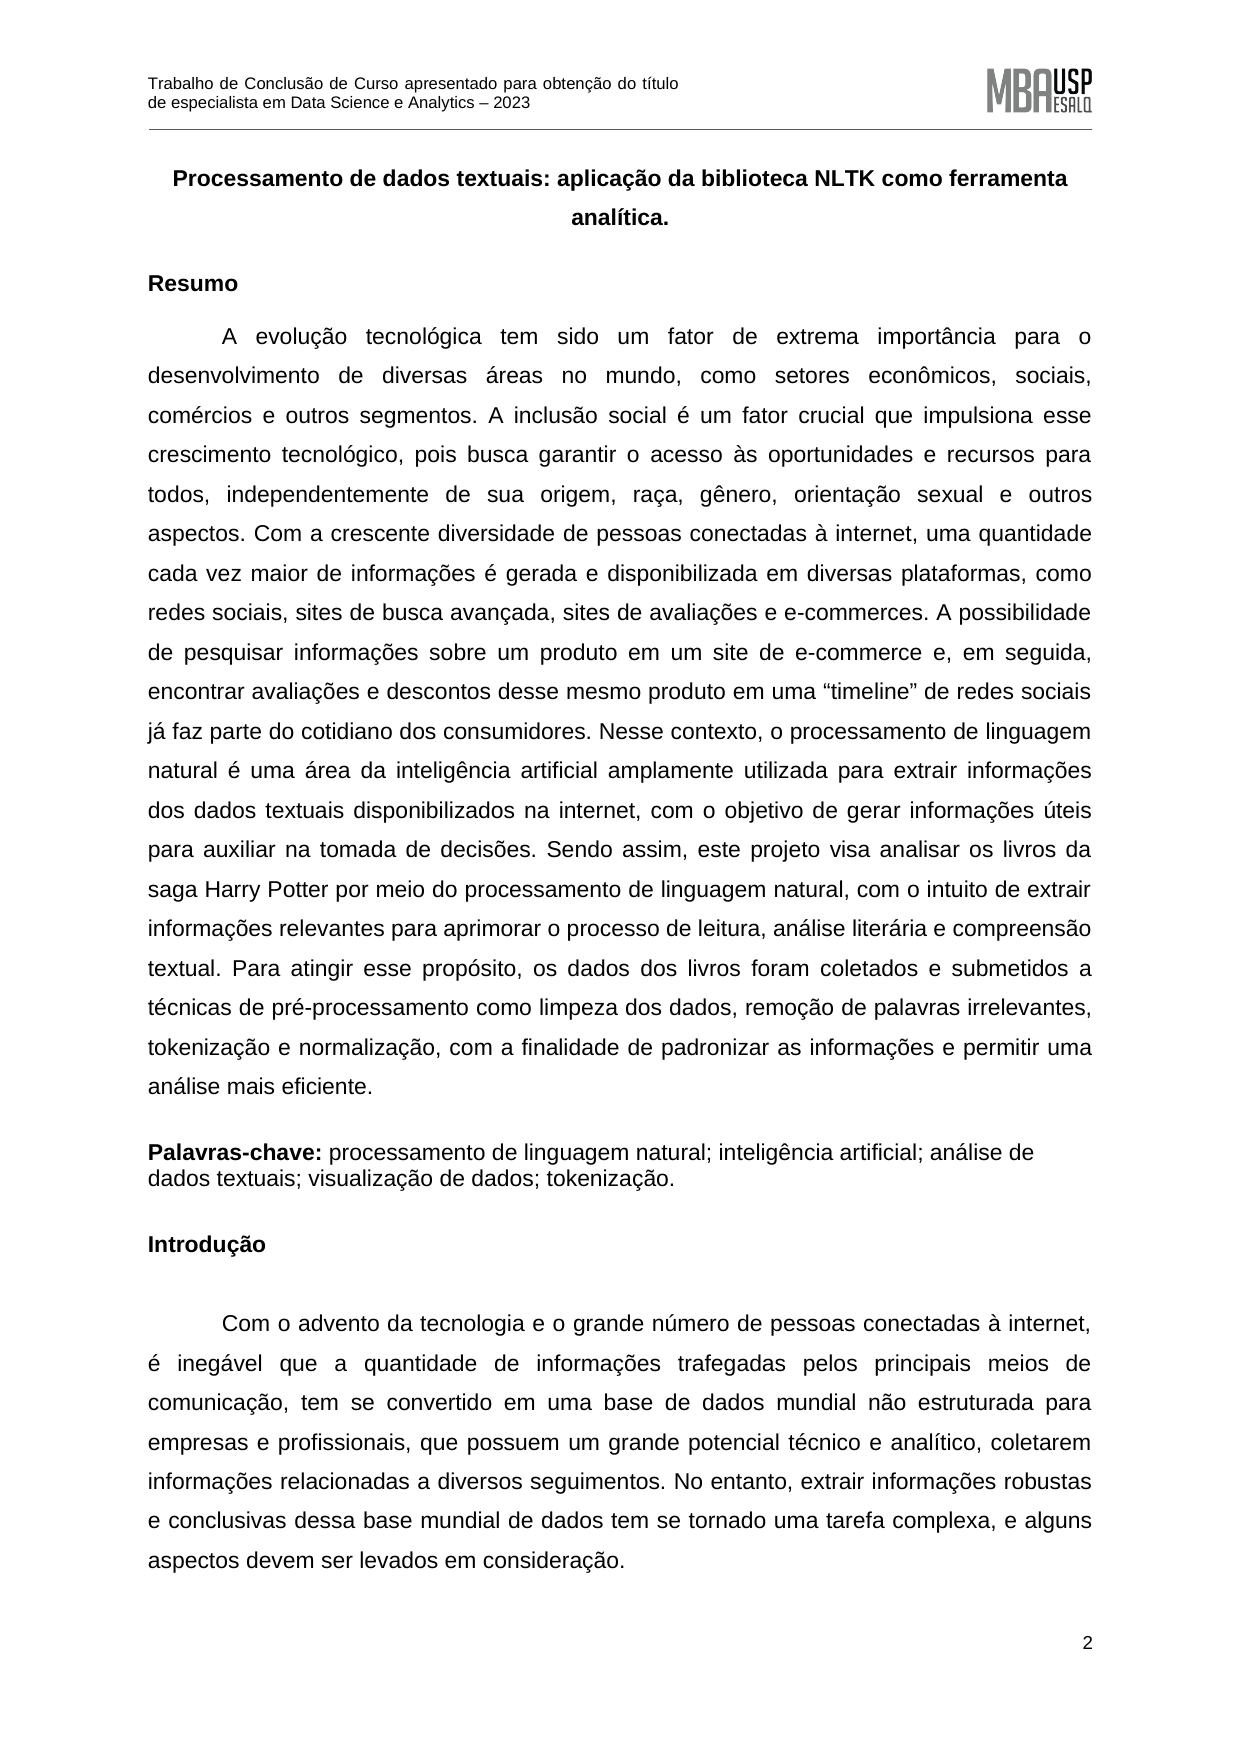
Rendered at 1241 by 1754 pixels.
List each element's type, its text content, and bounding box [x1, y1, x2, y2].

text A evolução tecnológica tem sido um fator de extrema importância para o desenvolvimento de diversas áreas no mundo, como setores econômicos, sociais, comércios e outros segmentos. A inclusão social é um fator crucial que impulsiona esse crescimento tecnológico, pois busca garantir o acesso às oportunidades e recursos para todos, independentemente de sua origem, raça, gênero, orientação sexual e outros aspectos. Com a crescente diversidade de pessoas conectadas à internet, uma quantidade cada vez maior de informações é gerada e disponibilizada em diversas plataformas, como redes sociais, sites de busca avançada, sites de avaliações e e-commerces. A possibilidade de pesquisar informações sobre um produto em um site de e-commerce e, em seguida, encontrar avaliações e descontos desse mesmo produto em uma “timeline” de redes sociais já faz parte do cotidiano dos consumidores. Nesse contexto, o processamento de linguagem natural é uma área da inteligência artificial amplamente utilizada para extrair informações dos dados textuais disponibilizados na internet, com o objetivo de gerar informações úteis para auxiliar na tomada de decisões. Sendo assim, este projeto visa analisar os livros da saga Harry Potter por meio do processamento de linguagem natural, com o intuito de extrair informações relevantes para aprimorar o processo de leitura, análise literária e compreensão textual. Para atingir esse propósito, os dados dos livros foram coletados e submetidos a técnicas de pré-processamento como limpeza dos dados, remoção de palavras irrelevantes, tokenização e normalização, com a finalidade de padronizar as informações e permitir uma análise mais eficiente. [148, 323, 1092, 1099]
picture [984, 67, 1095, 114]
text Processamento de dados textuais: aplicação da biblioteca NLTK como ferramenta analítica. [148, 165, 1092, 231]
text Com o advento da tecnologia e o grande número de pessoas conectadas à internet, é inegável que a quantidade de informações trafegadas pelos principais meios de comunicação, tem se convertido em uma base de dados mundial não estruturada para empresas e profissionais, que possuem um grande potencial técnico e analítico, coletarem informações relacionadas a diversos seguimentos. No entanto, extrair informações robustas e conclusivas dessa base mundial de dados tem se tornado uma tarefa complexa, e alguns aspectos devem ser levados em consideração. [148, 1310, 1092, 1573]
list Introdução [148, 1231, 1092, 1257]
list Resumo [148, 270, 1092, 297]
list Palavras-chave: processamento de linguagem natural; inteligência artificial; análise de dados textuais; visualização de dados; tokenização. [148, 1139, 1092, 1192]
